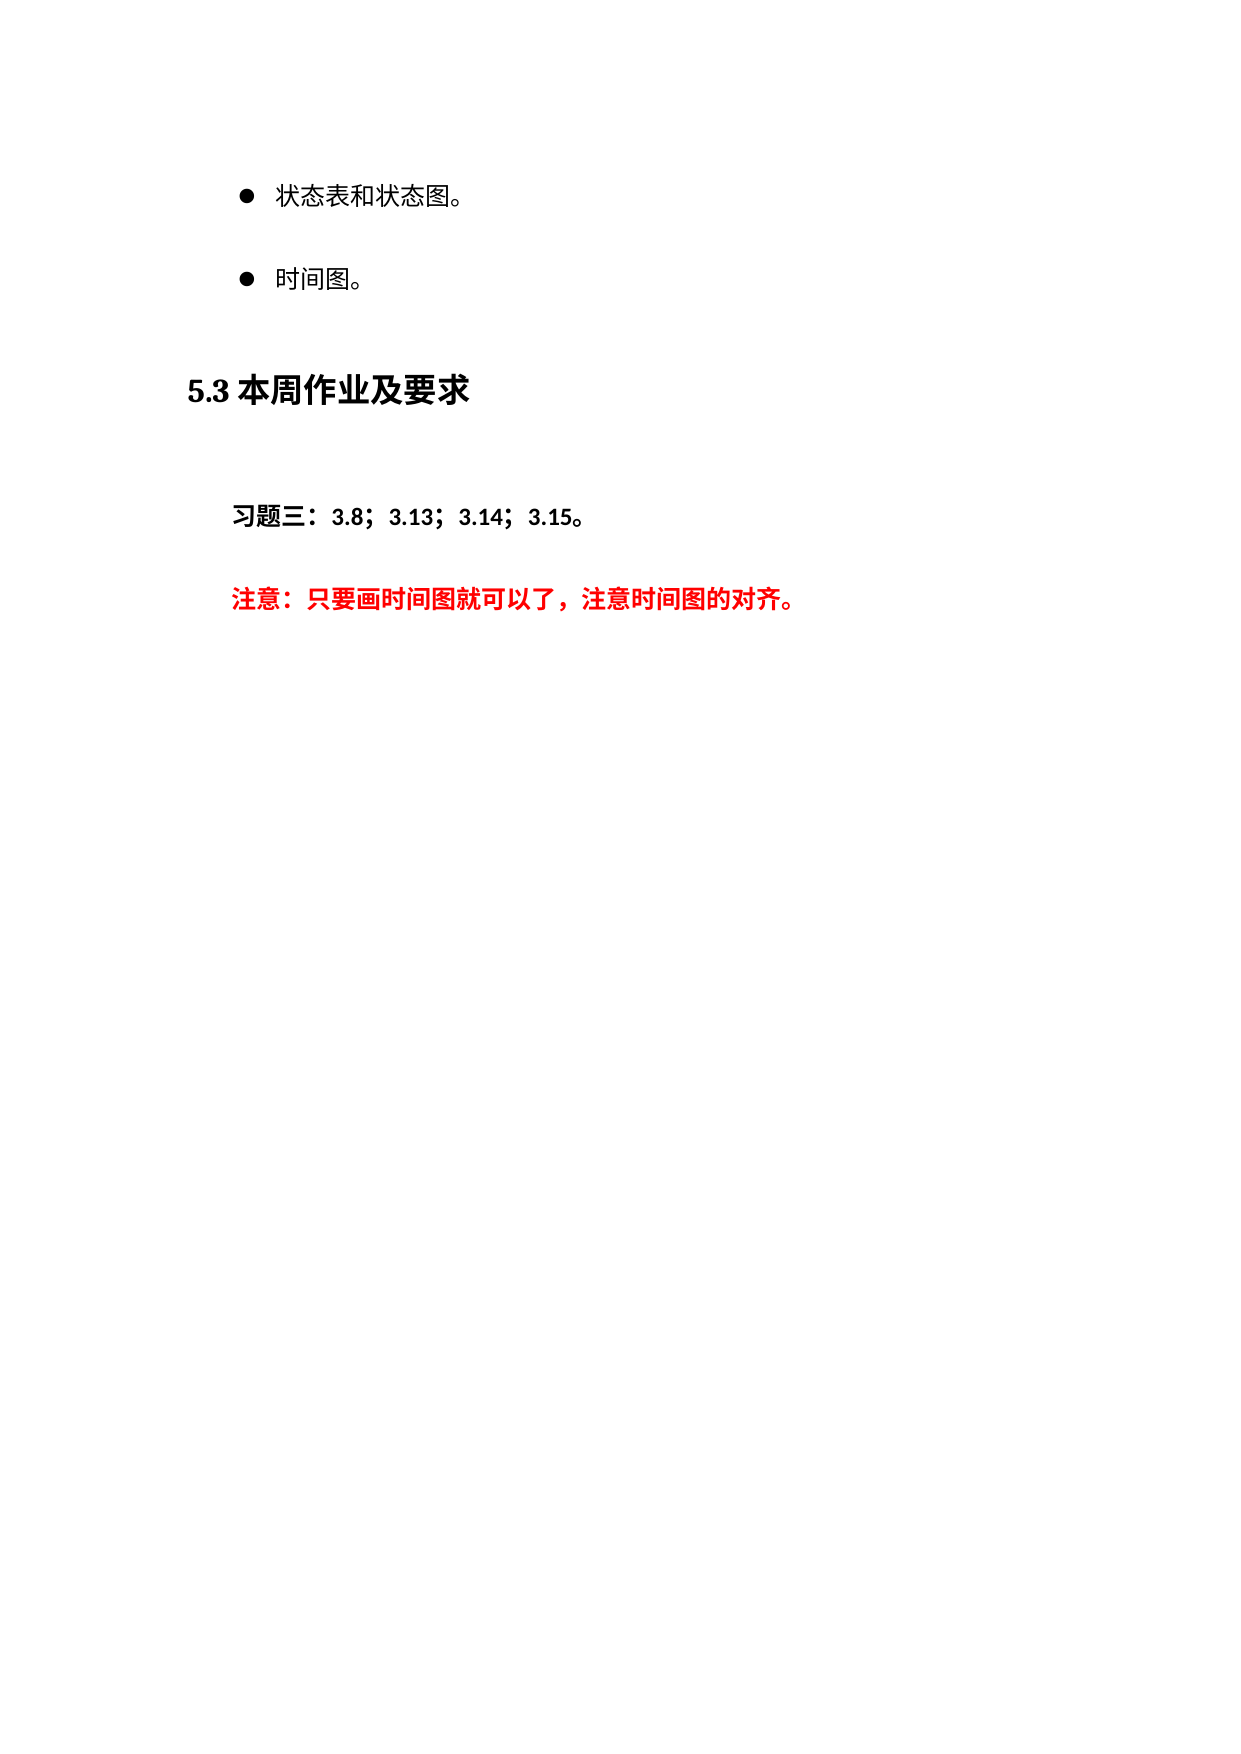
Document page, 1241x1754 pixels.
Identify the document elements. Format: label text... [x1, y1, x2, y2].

list 时间图。 [187, 245, 1053, 310]
text 习题三：3.8；3.13；3.14；3.15。 [187, 482, 1053, 547]
list 状态表和状态图。 [187, 162, 1053, 227]
text 注意：只要画时间图就可以了，注意时间图的对齐。 [187, 566, 1053, 631]
subtitle 5.3 本周作业及要求 [187, 355, 1053, 420]
